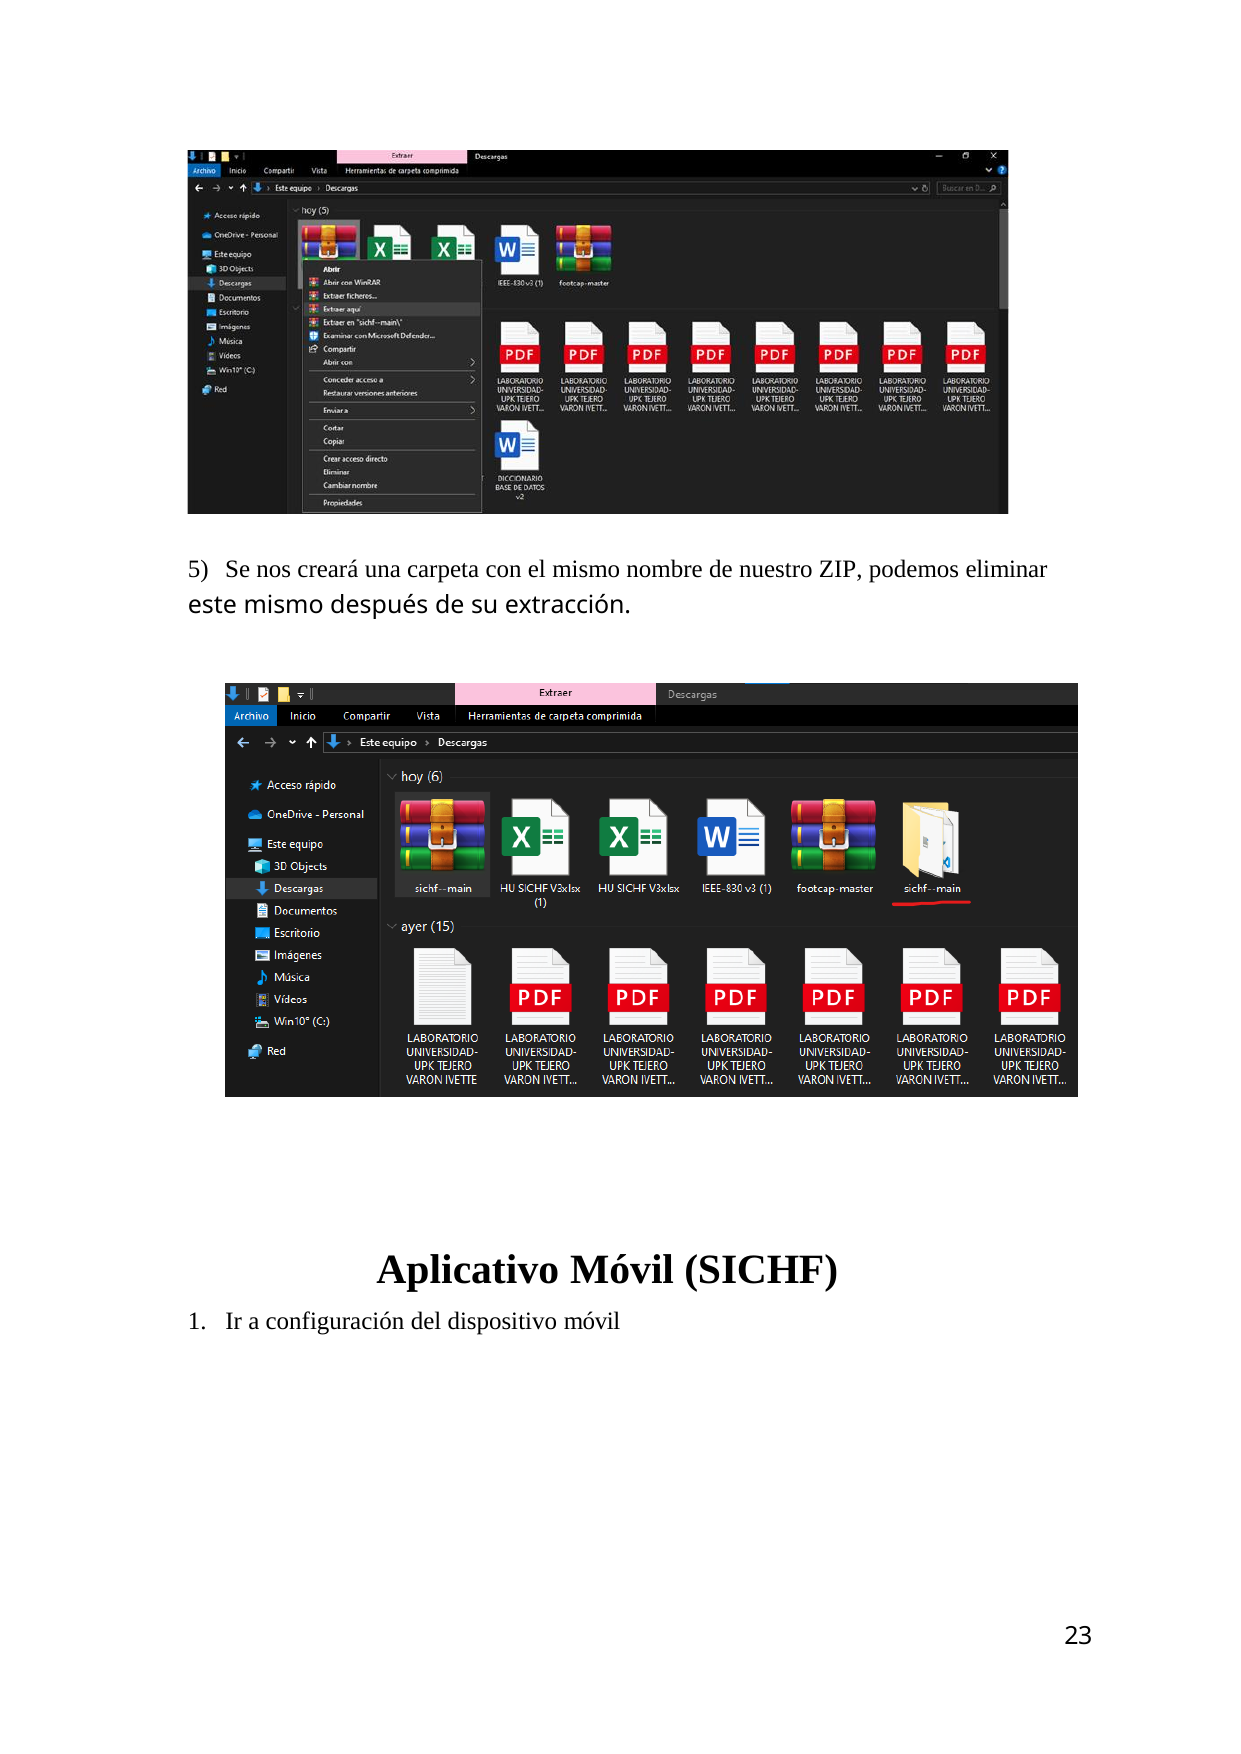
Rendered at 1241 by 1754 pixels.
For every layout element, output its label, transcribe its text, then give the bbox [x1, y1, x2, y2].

subtitle Aplicativo Móvil (SICHF) [122, 1244, 1092, 1292]
picture [187, 150, 1009, 514]
list Ir a configuración del dispositivo móvil [188, 1306, 1107, 1335]
text este mismo después de su extracción. [188, 587, 1107, 621]
picture [225, 683, 1078, 1097]
list Se nos creará una carpeta con el mismo nombre de nuestro ZIP, podemos eliminar [188, 554, 1107, 582]
